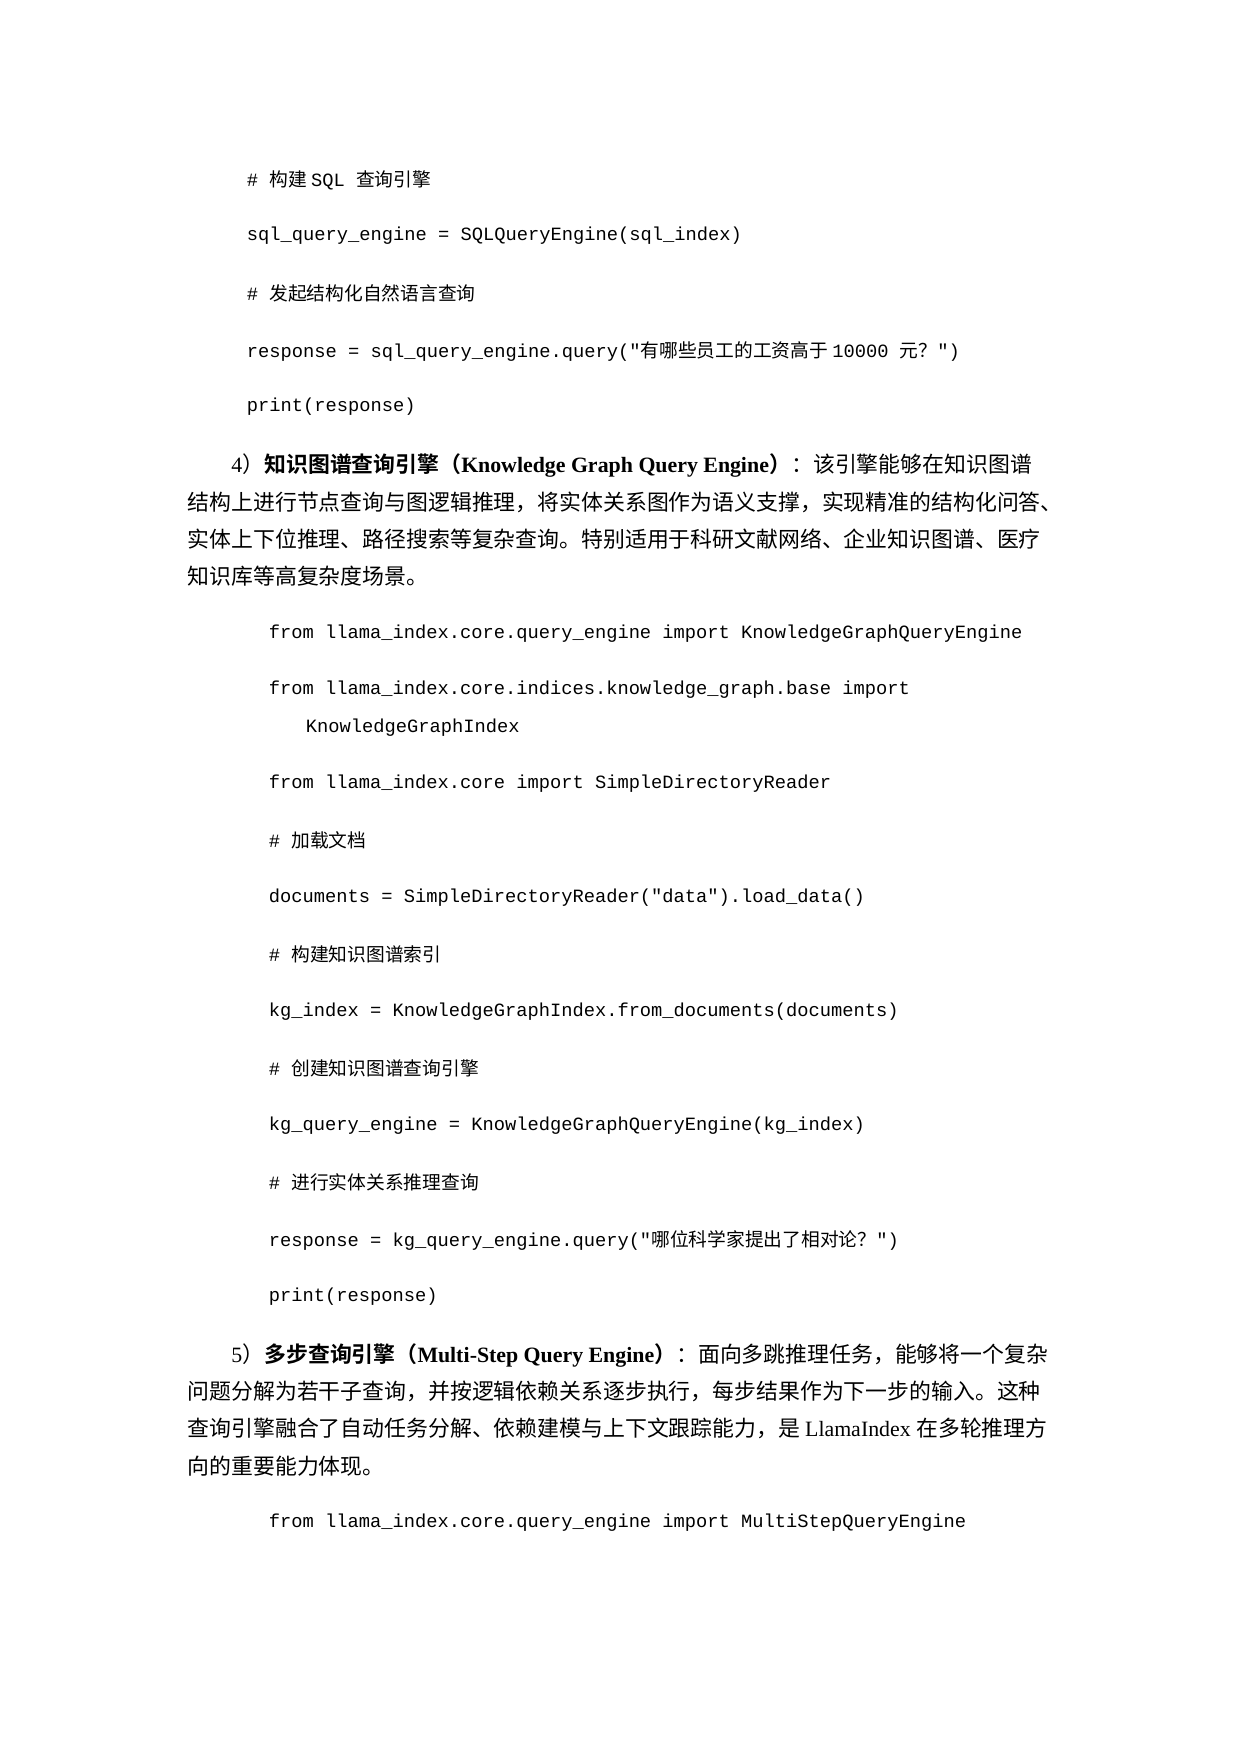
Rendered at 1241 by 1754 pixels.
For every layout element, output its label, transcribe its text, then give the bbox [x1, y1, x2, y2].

text # 进行实体关系推理查询 [268, 1165, 1053, 1198]
text # 加载文档 [268, 824, 1053, 856]
text sql_query_engine = SQLQueryEngine(sql_index) [247, 219, 1053, 252]
text kg_query_engine = KnowledgeGraphQueryEngine(kg_index) [268, 1109, 1053, 1141]
text kg_index = KnowledgeGraphIndex.from_documents(documents) [268, 995, 1053, 1027]
text documents = SimpleDirectoryReader("data").load_data() [268, 881, 1053, 913]
text # 创建知识图谱查询引擎 [268, 1051, 1053, 1084]
text # 构建知识图谱索引 [268, 937, 1053, 970]
text from llama_index.core import SimpleDirectoryReader [268, 767, 1053, 800]
text response = kg_query_engine.query("哪位科学家提出了相对论？") [268, 1223, 1053, 1255]
text from llama_index.core.query_engine import MultiStepQueryEngine [268, 1506, 1053, 1539]
text 4）知识图谱查询引擎（Knowledge Graph Query Engine）：该引擎能够在知识图谱结构上进行节点查询与图逻辑推理，将实体关系图作为语义支撑，实现精准的结构化问答、实体上下位推理、路径搜索等复杂查询。特别适用于科研文献网络、企业知识图谱、医疗知识库等高复杂度场景。 [187, 447, 1053, 591]
text from llama_index.core.indices.knowledge_graph.base import KnowledgeGraphIndex [268, 673, 1053, 743]
text # 发起结构化自然语言查询 [247, 276, 1053, 308]
text print(response) [247, 391, 1053, 423]
text # 构建 SQL 查询引擎 [247, 162, 1053, 194]
text from llama_index.core.query_engine import KnowledgeGraphQueryEngine [268, 617, 1053, 649]
text 5）多步查询引擎（Multi-Step Query Engine）：面向多跳推理任务，能够将一个复杂问题分解为若干子查询，并按逻辑依赖关系逐步执行，每步结果作为下一步的输入。这种查询引擎融合了自动任务分解、依赖建模与上下文跟踪能力，是 LlamaIndex 在多轮推理方向的重要能力体现。 [187, 1336, 1053, 1481]
text print(response) [268, 1280, 1053, 1312]
text response = sql_query_engine.query("有哪些员工的工资高于 10000 元？") [247, 333, 1053, 366]
